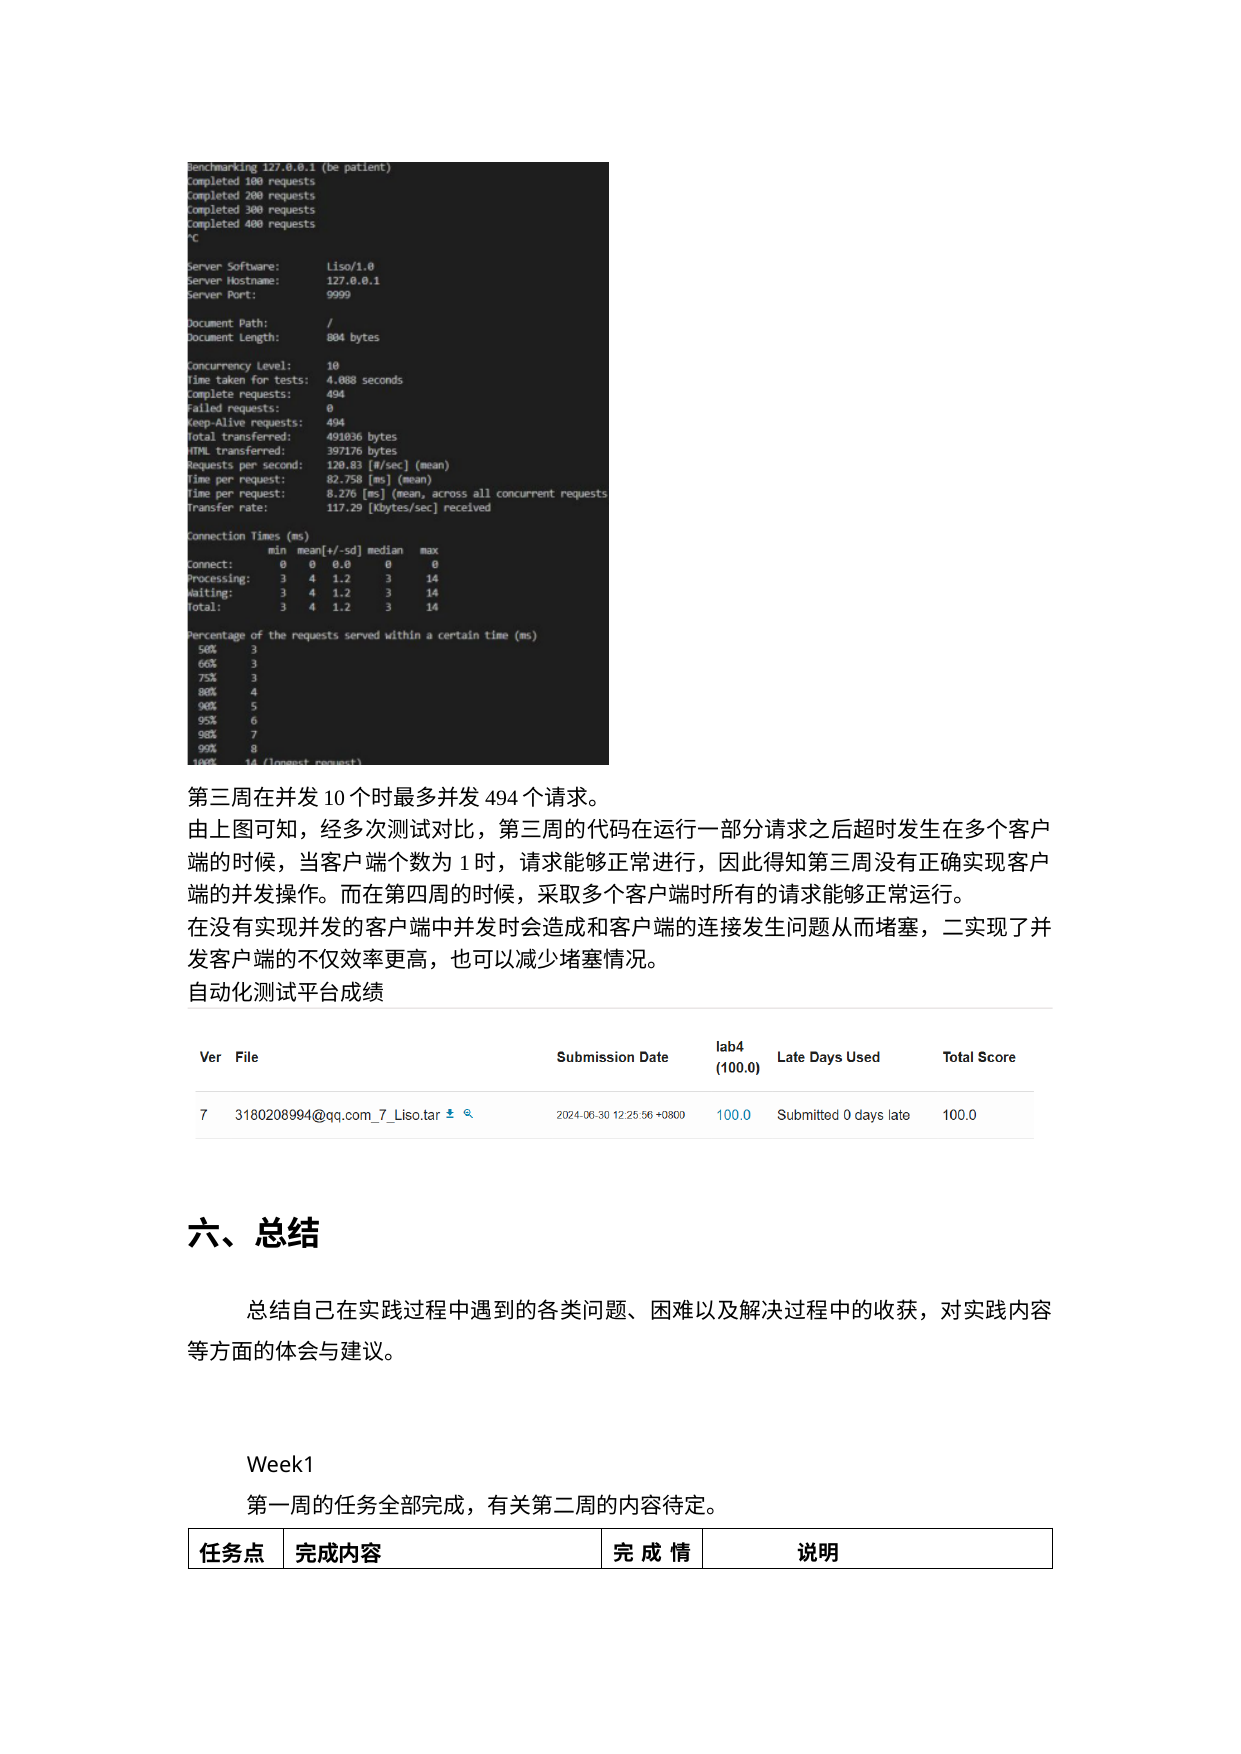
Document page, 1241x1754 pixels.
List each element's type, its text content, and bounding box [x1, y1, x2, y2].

picture [187, 1007, 1053, 1139]
text 在没有实现并发的客户端中并发时会造成和客户端的连接发生问题从而堵塞，二实现了并发客户端的不仅效率更高，也可以减少堵塞情况。 [187, 909, 1053, 974]
subtitle 六、总结 [187, 1199, 1053, 1264]
list Week1 [187, 1447, 1053, 1480]
list 总结自己在实践过程中遇到的各类问题、困难以及解决过程中的收获，对实践内容等方面的体会与建议。 [187, 1293, 1053, 1366]
table_header 完成情况 [602, 1529, 702, 1568]
text 第三周在并发10个时最多并发494个请求。 [187, 779, 1053, 812]
table_header 完成内容 [284, 1529, 601, 1568]
picture [187, 162, 609, 765]
table_header 说明 [703, 1529, 1052, 1568]
list 第一周的任务全部完成，有关第二周的内容待定。 [187, 1487, 1053, 1520]
text 自动化测试平台成绩 [187, 974, 1053, 1007]
text 由上图可知，经多次测试对比，第三周的代码在运行一部分请求之后超时发生在多个客户端的时候，当客户端个数为1时，请求能够正常进行，因此得知第三周没有正确实现客户端的并发操作。而在第四周的时候，采取多个客户端时所有的请求能够正常运行。 [187, 812, 1053, 909]
table_header 任务点 [189, 1529, 283, 1568]
